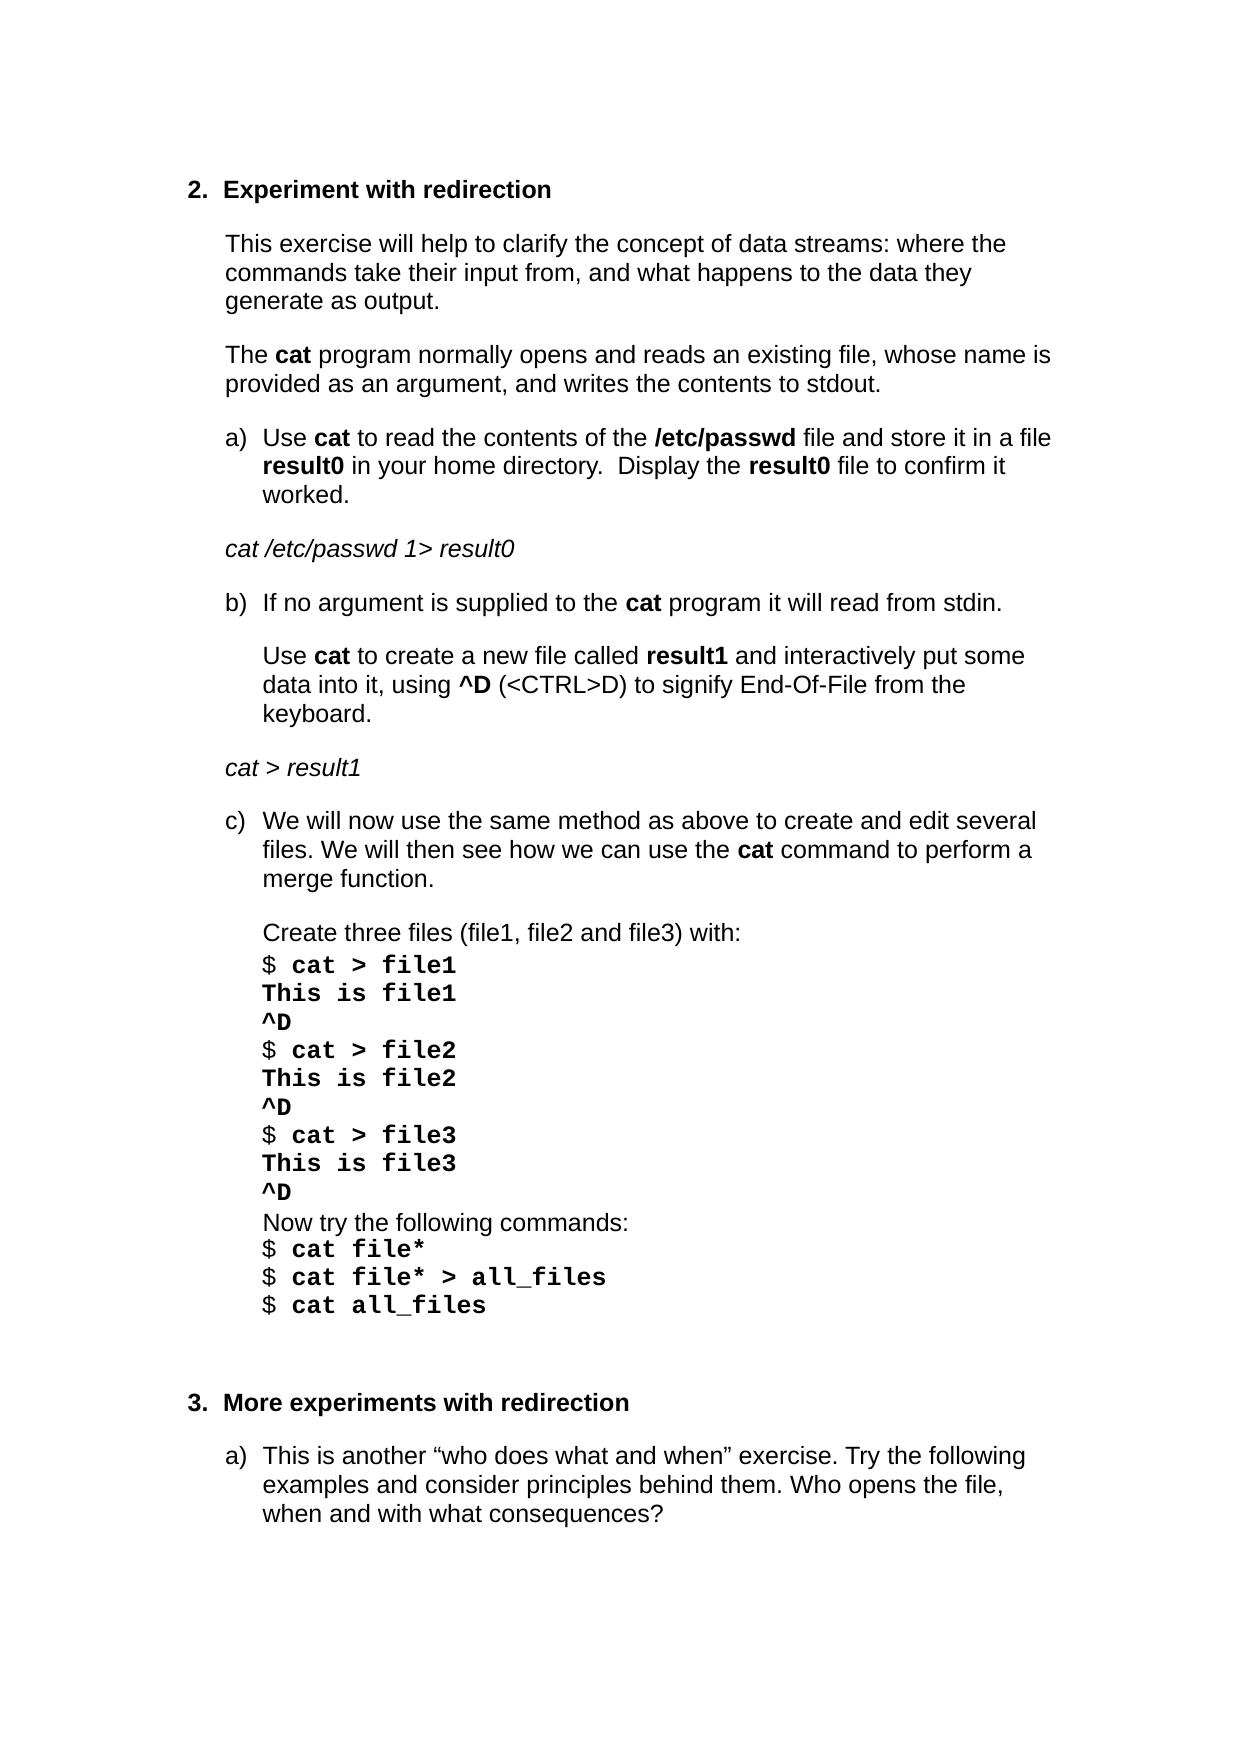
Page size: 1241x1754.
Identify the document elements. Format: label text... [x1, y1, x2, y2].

text More experiments with redirection [187, 1387, 1053, 1416]
text $ cat all_files [261, 1293, 1053, 1321]
text $ cat file* > all_files [261, 1264, 1053, 1293]
text $ cat > file1 [261, 952, 1053, 981]
text This is file1 [261, 981, 1053, 1009]
text This is file3 [261, 1151, 1053, 1179]
list We will now use the same method as above to create and edit several files. We will then see how we can use the cat command to perform a merge function. [225, 806, 1053, 892]
text Experiment with redirection [187, 175, 1053, 204]
text Now try the following commands: [187, 1207, 1053, 1236]
text This is file2 [261, 1066, 1053, 1094]
list a) Use cat to read the contents of the /etc/passwd file and store it in a file result0 in your home directory. Display the result0 file to confirm it worked. [225, 422, 1053, 509]
text ^D [261, 1094, 1053, 1122]
list b) If no argument is supplied to the cat program it will read from stdin. [225, 587, 1053, 616]
list Create three files (file1, file2 and file3) with: [225, 917, 1053, 946]
text $ cat file* [261, 1236, 1053, 1264]
text ^D [261, 1009, 1053, 1037]
text ^D [261, 1179, 1053, 1207]
text $ cat > file2 [261, 1037, 1053, 1066]
list cat > result1 [225, 752, 1053, 781]
list This exercise will help to clarify the concept of data streams: where the commands take their input from, and what happens to the data they generate as output. [225, 229, 1053, 315]
list Use cat to create a new file called result1 and interactively put some data into it, using ^D (<CTRL>D) to signify End-Of-File from the keyboard. [262, 641, 1053, 727]
text $ cat > file3 [261, 1122, 1053, 1151]
list The cat program normally opens and reads an existing file, whose name is provided as an argument, and writes the contents to stdout. [225, 340, 1053, 397]
list a) This is another “who does what and when” exercise. Try the following examples and consider principles behind them. Who opens the file, when and with what consequences? [225, 1441, 1053, 1527]
list cat /etc/passwd 1> result0 [225, 534, 1053, 562]
